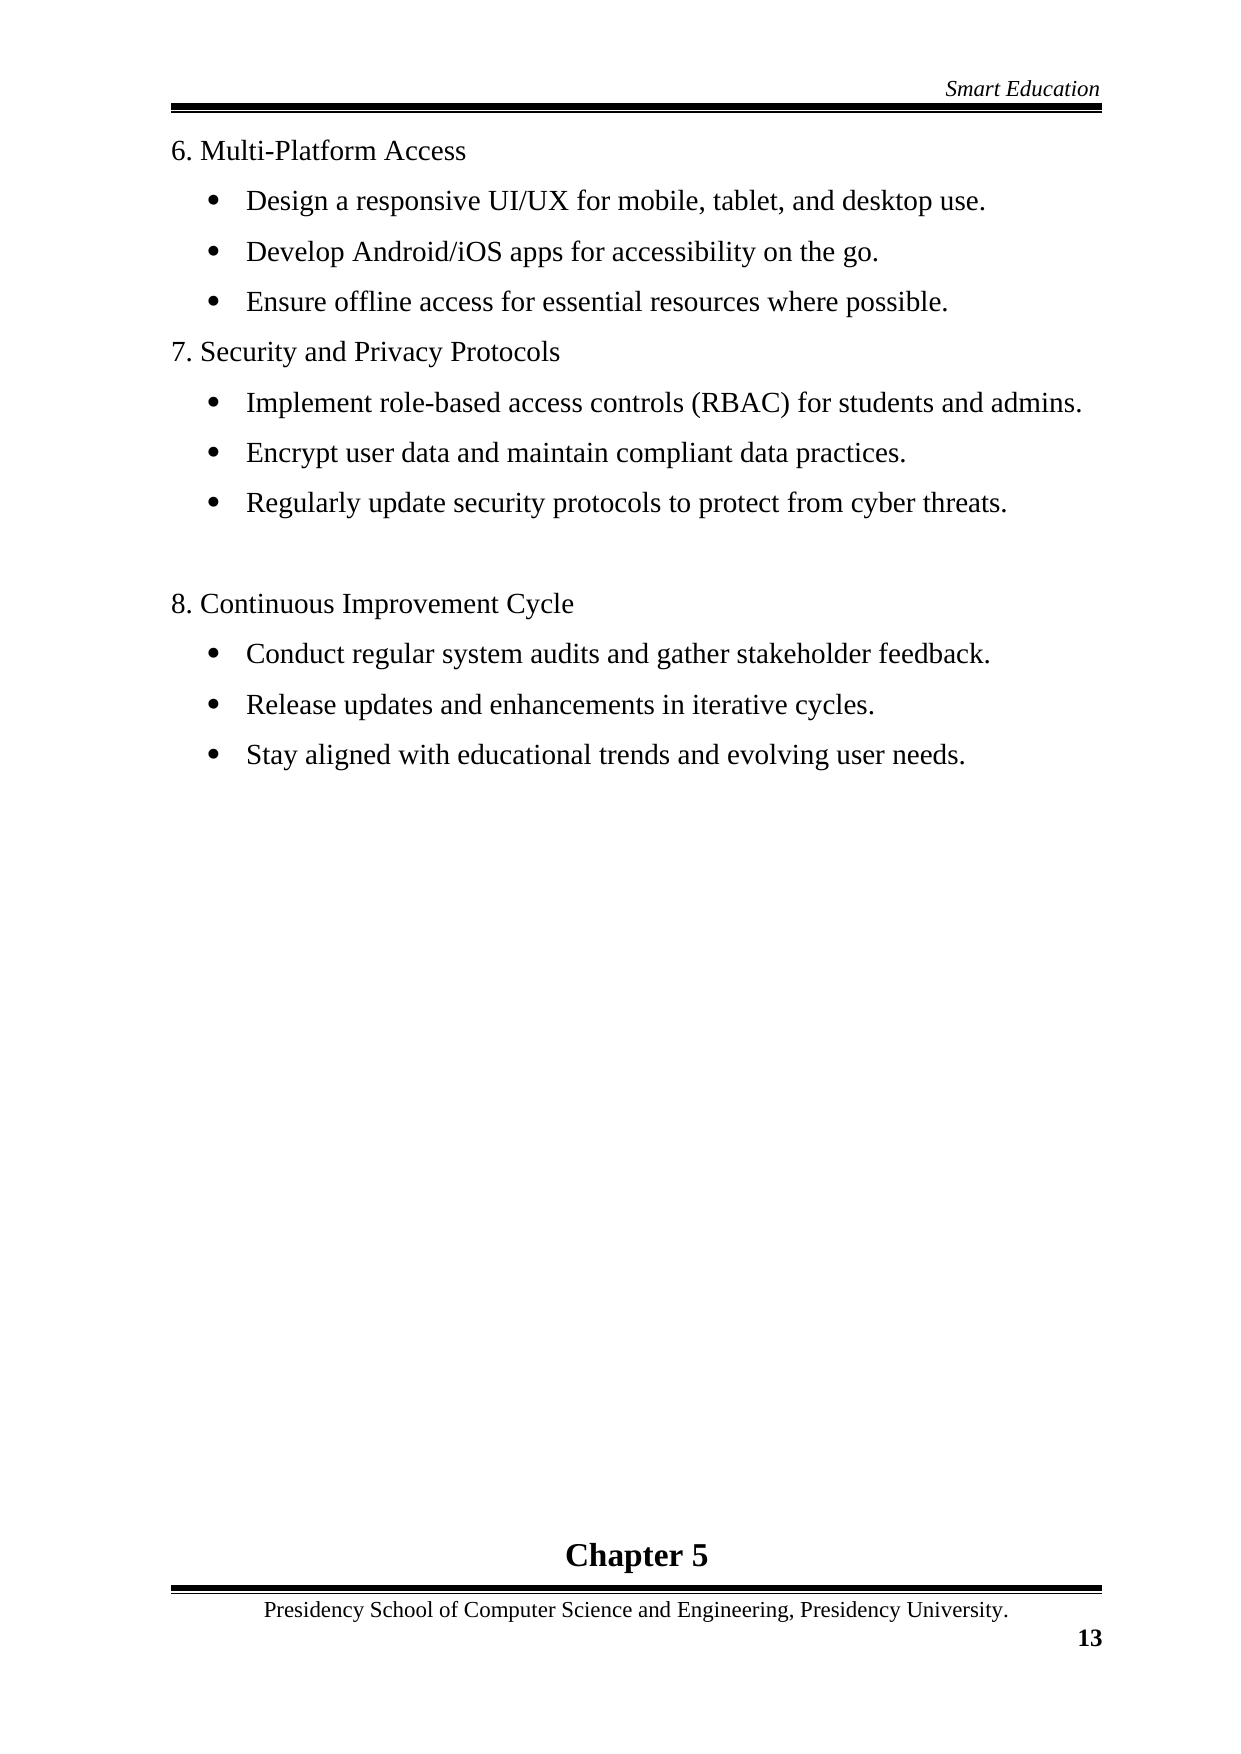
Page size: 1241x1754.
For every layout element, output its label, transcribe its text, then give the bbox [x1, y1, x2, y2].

list Implement role-based access controls (RBAC) for students and admins. [208, 385, 1102, 418]
list Stay aligned with educational trends and evolving user needs. [208, 737, 1102, 771]
list Conduct regular system audits and gather stakeholder feedback. [208, 637, 1102, 670]
text 8. Continuous Improvement Cycle [171, 586, 1102, 620]
text Chapter 5 [171, 1535, 1102, 1574]
list Design a responsive UI/UX for mobile, tablet, and desktop use. [208, 183, 1102, 217]
text 7. Security and Privacy Protocols [171, 334, 1102, 368]
list Develop Android/iOS apps for accessibility on the go. [208, 234, 1102, 267]
text 6. Multi-Platform Access [171, 133, 1102, 166]
list Regularly update security protocols to protect from cyber threats. [208, 486, 1102, 519]
list Ensure offline access for essential resources where possible. [208, 284, 1102, 318]
list Release updates and enhancements in iterative cycles. [208, 687, 1102, 721]
list Encrypt user data and maintain compliant data practices. [208, 435, 1102, 469]
